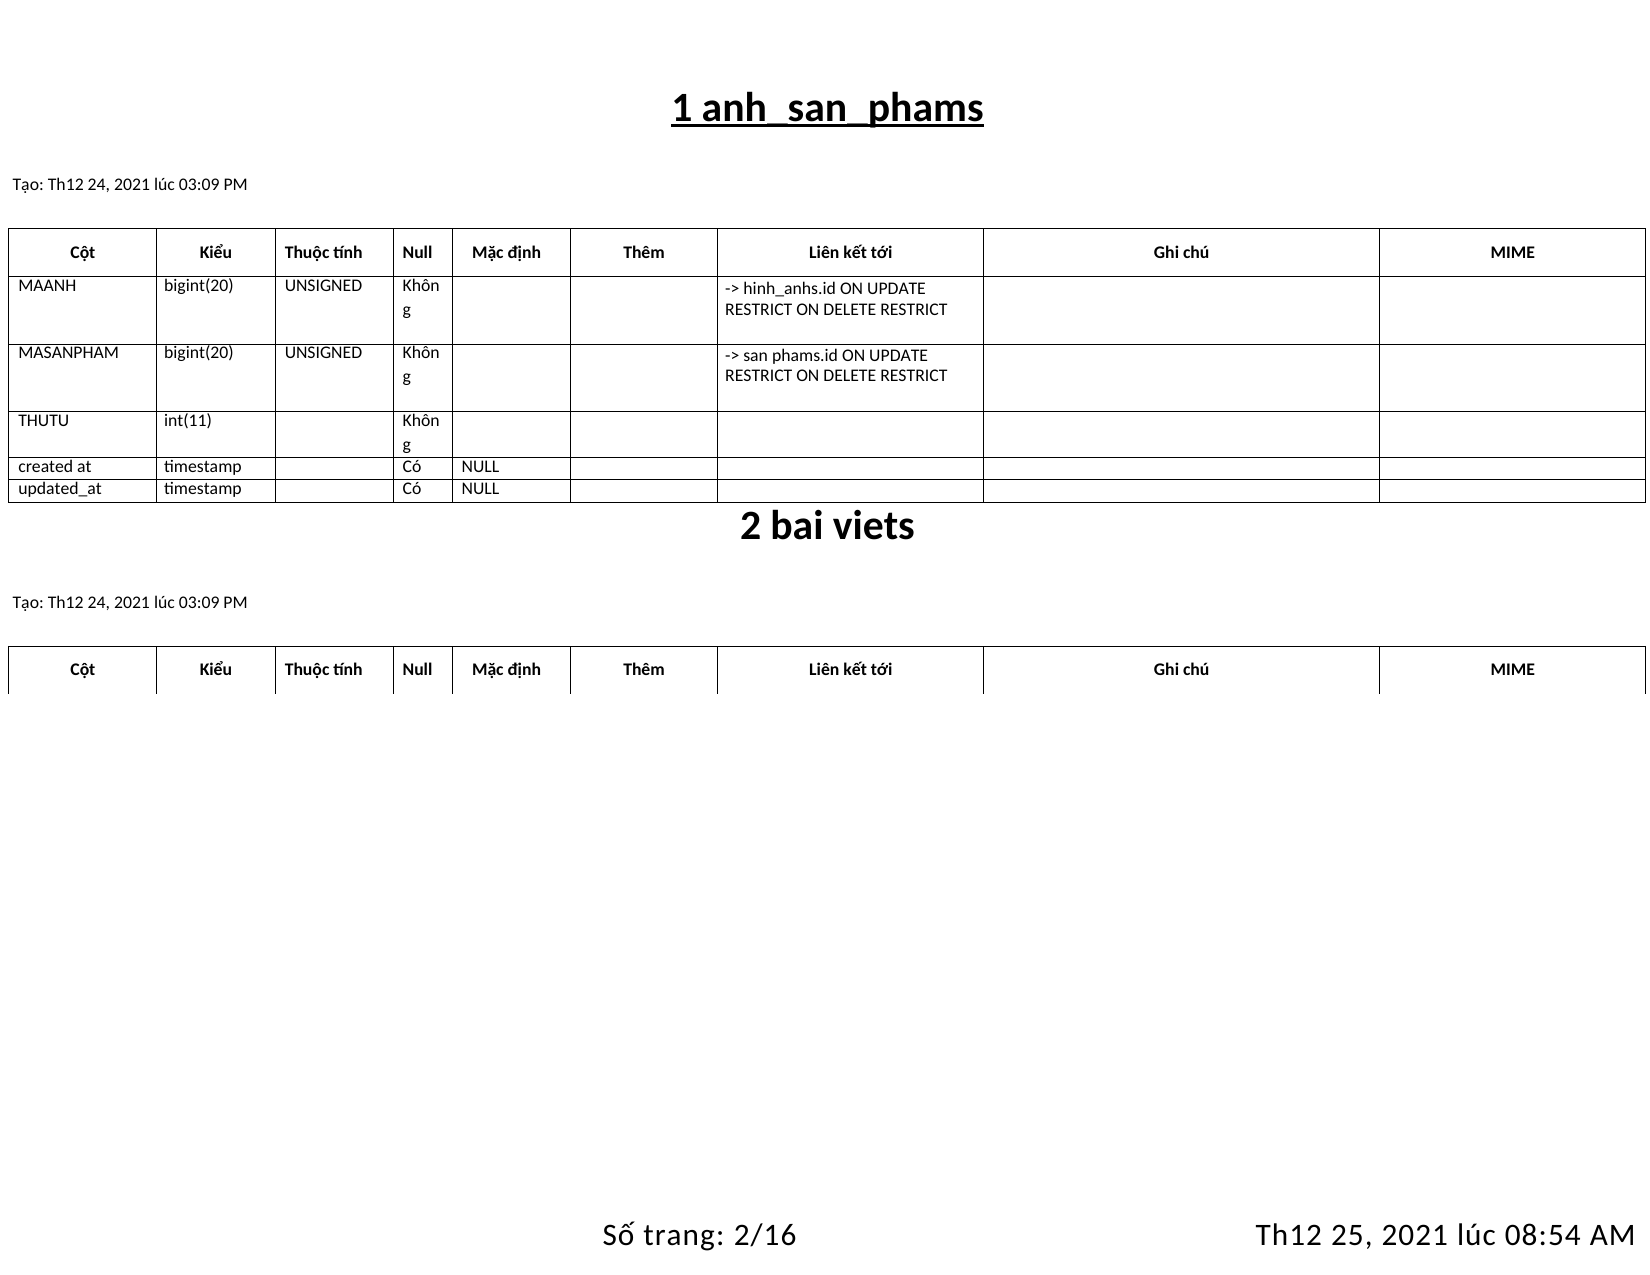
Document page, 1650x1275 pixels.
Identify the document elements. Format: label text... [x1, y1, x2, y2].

table_cell MAANH [9, 277, 156, 344]
table_cell UNSIGNED [276, 345, 393, 411]
table_cell Khôn g [394, 412, 452, 457]
table_cell [571, 345, 717, 411]
table_header Thêm [571, 647, 717, 694]
table_cell updated_at [9, 480, 156, 502]
table_cell [718, 412, 983, 457]
table_cell [1380, 345, 1645, 411]
table_cell [453, 277, 570, 344]
table_header MIME [1380, 647, 1645, 694]
table_cell [453, 412, 570, 457]
table_cell bigint(20) [157, 345, 275, 411]
table_cell [571, 277, 717, 344]
table_header Liên kết tới [718, 229, 983, 276]
table_cell timestamp [157, 480, 275, 502]
table_cell [1380, 277, 1645, 344]
table_cell [984, 345, 1379, 411]
table_cell [1380, 458, 1645, 479]
table_header Kiểu [157, 647, 275, 694]
table_cell [984, 412, 1379, 457]
text 1 anh_san_phams [8, 88, 1646, 130]
table_cell -> san phams.id ON UPDATE RESTRICT ON DELETE RESTRICT [718, 345, 983, 411]
table_cell [571, 480, 717, 502]
table_cell [571, 412, 717, 457]
table_cell created at [9, 458, 156, 479]
table_cell NULL [453, 480, 570, 502]
table_header Kiểu [157, 229, 275, 276]
table_cell [984, 480, 1379, 502]
text Tạo: Th12 24, 2021 lúc 03:09 PM [12, 177, 1646, 194]
table_cell [984, 458, 1379, 479]
table_header Thuộc tính [276, 647, 393, 694]
table_cell Khôn g [394, 345, 452, 411]
table_header Mặc định [453, 229, 570, 276]
table_cell Khôn g [394, 277, 452, 344]
table_header Thuộc tính [276, 229, 393, 276]
table_cell Có [394, 458, 452, 479]
text 2 bai viets [8, 506, 1646, 547]
table_cell [571, 458, 717, 479]
table_cell [453, 345, 570, 411]
table_header Ghi chú [984, 229, 1379, 276]
text Tạo: Th12 24, 2021 lúc 03:09 PM [12, 594, 1646, 612]
table_cell [718, 458, 983, 479]
table_header Null [394, 229, 452, 276]
table_header Thêm [571, 229, 717, 276]
table_header Null [394, 647, 452, 694]
table_cell timestamp [157, 458, 275, 479]
table_cell [276, 458, 393, 479]
table_cell [1380, 480, 1645, 502]
table_cell -> hinh_anhs.id ON UPDATE RESTRICT ON DELETE RESTRICT [718, 277, 983, 344]
table_header Ghi chú [984, 647, 1379, 694]
table_cell bigint(20) [157, 277, 275, 344]
table_cell THUTU [9, 412, 156, 457]
table_cell [276, 480, 393, 502]
table_cell [718, 480, 983, 502]
table_cell MASANPHAM [9, 345, 156, 411]
table_header Mặc định [453, 647, 570, 694]
table_cell [984, 277, 1379, 344]
table_cell NULL [453, 458, 570, 479]
table_header Cột [9, 647, 156, 694]
table_header Cột [9, 229, 156, 276]
table_header MIME [1380, 229, 1645, 276]
table_cell UNSIGNED [276, 277, 393, 344]
table_cell [276, 412, 393, 457]
table_cell [1380, 412, 1645, 457]
table_header Liên kết tới [718, 647, 983, 694]
table_cell Có [394, 480, 452, 502]
table_cell int(11) [157, 412, 275, 457]
